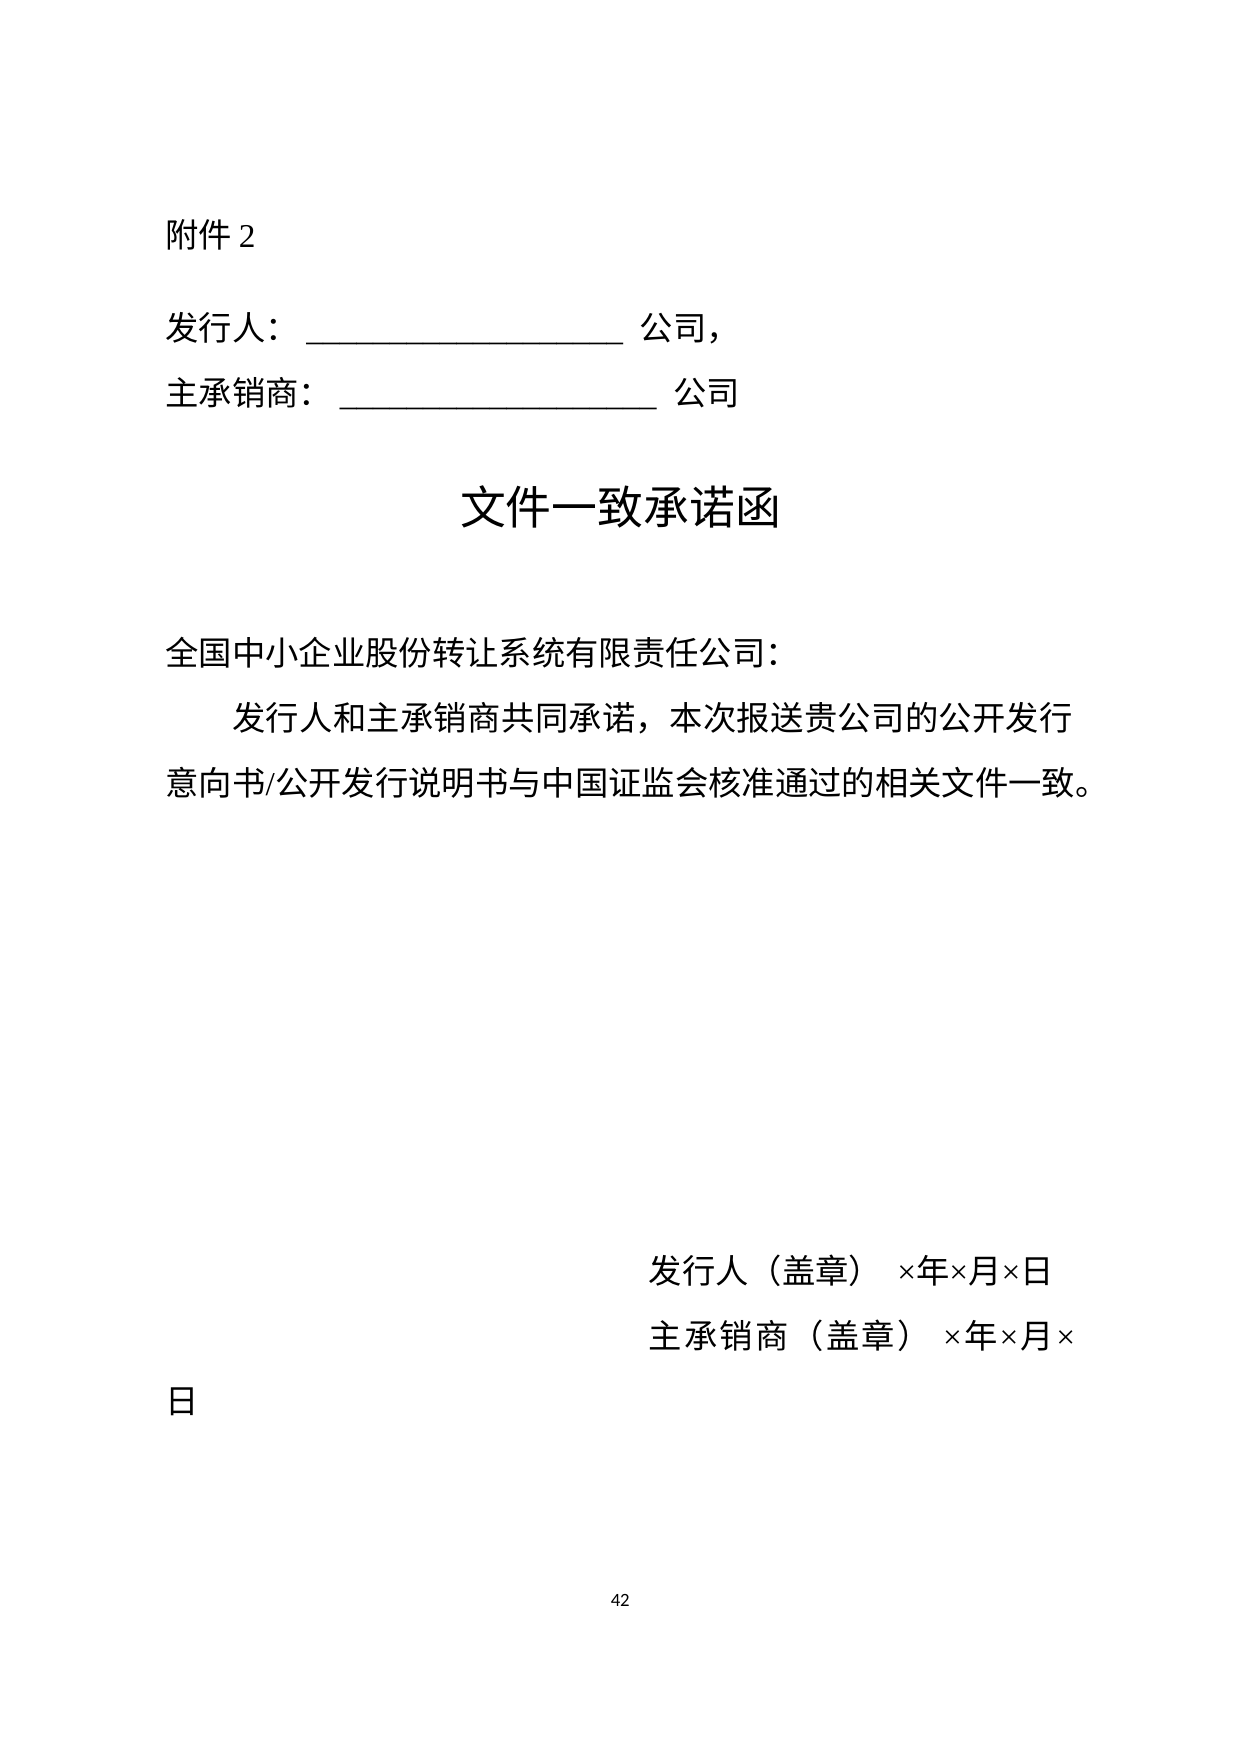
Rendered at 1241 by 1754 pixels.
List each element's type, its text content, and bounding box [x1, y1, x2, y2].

text 文件一致承诺函 [165, 456, 1075, 554]
text 主承销商（盖章） ×年×月×日 [165, 1301, 1075, 1431]
text 发行人和主承销商共同承诺，本次报送贵公司的公开发行意向书/公开发行说明书与中国证监会核准通过的相关文件一致。 [165, 684, 1075, 814]
text 发行人： ___________________ 公司， [165, 294, 1075, 359]
text 主承销商： ___________________ 公司 [165, 359, 1075, 424]
text 附件2 [165, 194, 1075, 261]
text 全国中小企业股份转让系统有限责任公司： [165, 619, 1075, 684]
text 发行人（盖章） ×年×月×日 [165, 1236, 1075, 1301]
